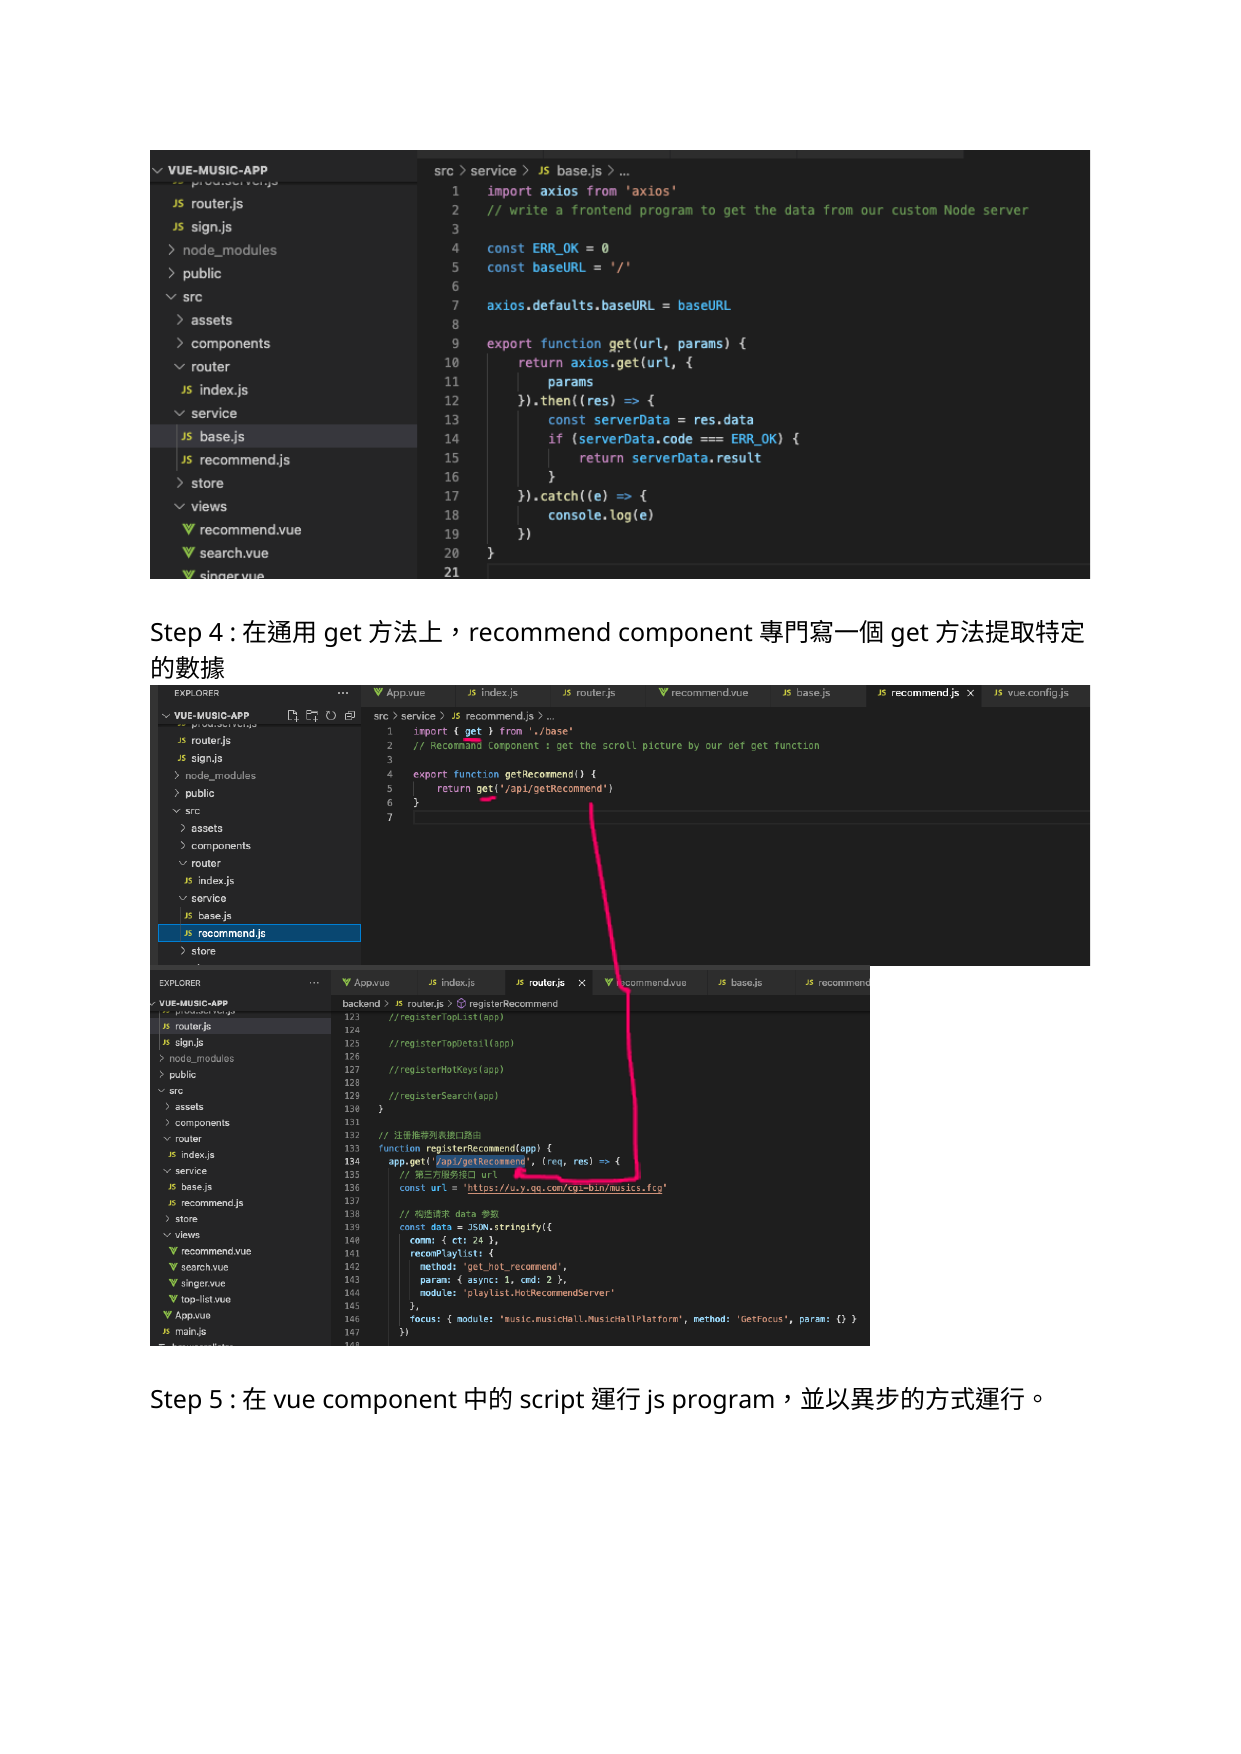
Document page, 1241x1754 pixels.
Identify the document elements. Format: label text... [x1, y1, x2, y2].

text Step 5 : 在 vue component 中的 script 運行 js program，並以異步的方式運行。 [150, 1379, 1090, 1415]
text Step 4 : 在通用 get 方法上，recommend component 專門寫一個 get 方法提取特定的數據 [150, 612, 1090, 685]
picture [150, 150, 1091, 579]
picture [150, 685, 1091, 1346]
